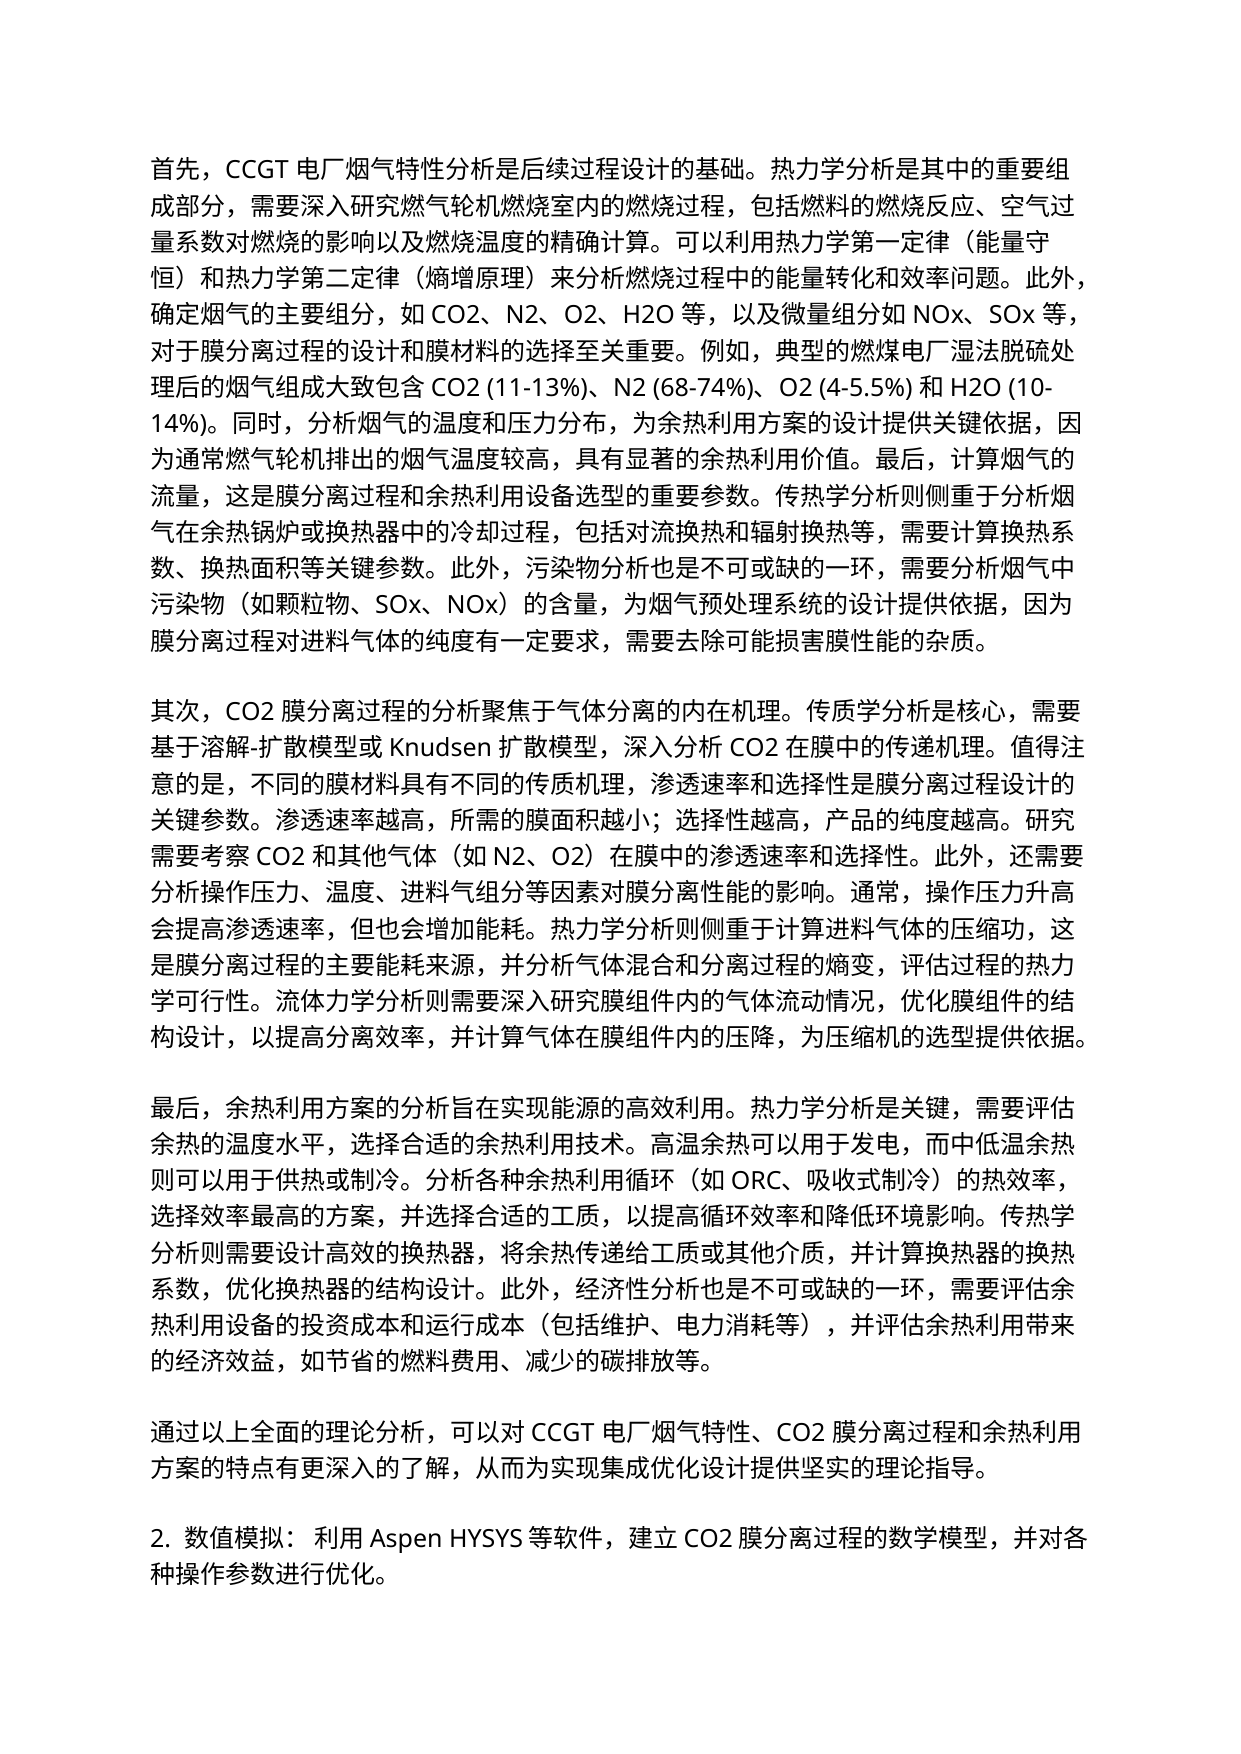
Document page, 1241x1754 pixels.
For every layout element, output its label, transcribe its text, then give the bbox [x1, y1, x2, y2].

text 通过以上全面的理论分析，可以对 CCGT 电厂烟气特性、CO2 膜分离过程和余热利用方案的特点有更深入的了解，从而为实现集成优化设计提供坚实的理论指导。 [150, 1412, 1090, 1485]
text 最后，余热利用方案的分析旨在实现能源的高效利用。热力学分析是关键，需要评估余热的温度水平，选择合适的余热利用技术。高温余热可以用于发电，而中低温余热则可以用于供热或制冷。分析各种余热利用循环（如 ORC、吸收式制冷）的热效率，选择效率最高的方案，并选择合适的工质，以提高循环效率和降低环境影响。传热学分析则需要设计高效的换热器，将余热传递给工质或其他介质，并计算换热器的换热系数，优化换热器的结构设计。此外，经济性分析也是不可或缺的一环，需要评估余热利用设备的投资成本和运行成本（包括维护、电力消耗等），并评估余热利用带来的经济效益，如节省的燃料费用、减少的碳排放等。 [150, 1088, 1090, 1378]
text 其次，CO2 膜分离过程的分析聚焦于气体分离的内在机理。传质学分析是核心，需要基于溶解-扩散模型或 Knudsen 扩散模型，深入分析 CO2 在膜中的传递机理。值得注意的是，不同的膜材料具有不同的传质机理，渗透速率和选择性是膜分离过程设计的关键参数。渗透速率越高，所需的膜面积越小；选择性越高，产品的纯度越高。研究需要考察 CO2 和其他气体（如 N2、O2）在膜中的渗透速率和选择性。此外，还需要分析操作压力、温度、进料气组分等因素对膜分离性能的影响。通常，操作压力升高会提高渗透速率，但也会增加能耗。热力学分析则侧重于计算进料气体的压缩功，这是膜分离过程的主要能耗来源，并分析气体混合和分离过程的熵变，评估过程的热力学可行性。流体力学分析则需要深入研究膜组件内的气体流动情况，优化膜组件的结构设计，以提高分离效率，并计算气体在膜组件内的压降，为压缩机的选型提供依据。 [150, 692, 1090, 1054]
text 首先，CCGT 电厂烟气特性分析是后续过程设计的基础。热力学分析是其中的重要组成部分，需要深入研究燃气轮机燃烧室内的燃烧过程，包括燃料的燃烧反应、空气过量系数对燃烧的影响以及燃烧温度的精确计算。可以利用热力学第一定律（能量守恒）和热力学第二定律（熵增原理）来分析燃烧过程中的能量转化和效率问题。此外，确定烟气的主要组分，如 CO2、N2、O2、H2O 等，以及微量组分如 NOx、SOx 等，对于膜分离过程的设计和膜材料的选择至关重要。例如，典型的燃煤电厂湿法脱硫处理后的烟气组成大致包含 CO2 (11-13%)、N2 (68-74%)、O2 (4-5.5%) 和 H2O (10-14%)。同时，分析烟气的温度和压力分布，为余热利用方案的设计提供关键依据，因为通常燃气轮机排出的烟气温度较高，具有显著的余热利用价值。最后，计算烟气的流量，这是膜分离过程和余热利用设备选型的重要参数。传热学分析则侧重于分析烟气在余热锅炉或换热器中的冷却过程，包括对流换热和辐射换热等，需要计算换热系数、换热面积等关键参数。此外，污染物分析也是不可或缺的一环，需要分析烟气中污染物（如颗粒物、SOx、NOx）的含量，为烟气预处理系统的设计提供依据，因为膜分离过程对进料气体的纯度有一定要求，需要去除可能损害膜性能的杂质。 [150, 150, 1090, 657]
text 2. 数值模拟： 利用Aspen HYSYS等软件，建立CO2膜分离过程的数学模型，并对各种操作参数进行优化。 [150, 1519, 1090, 1591]
